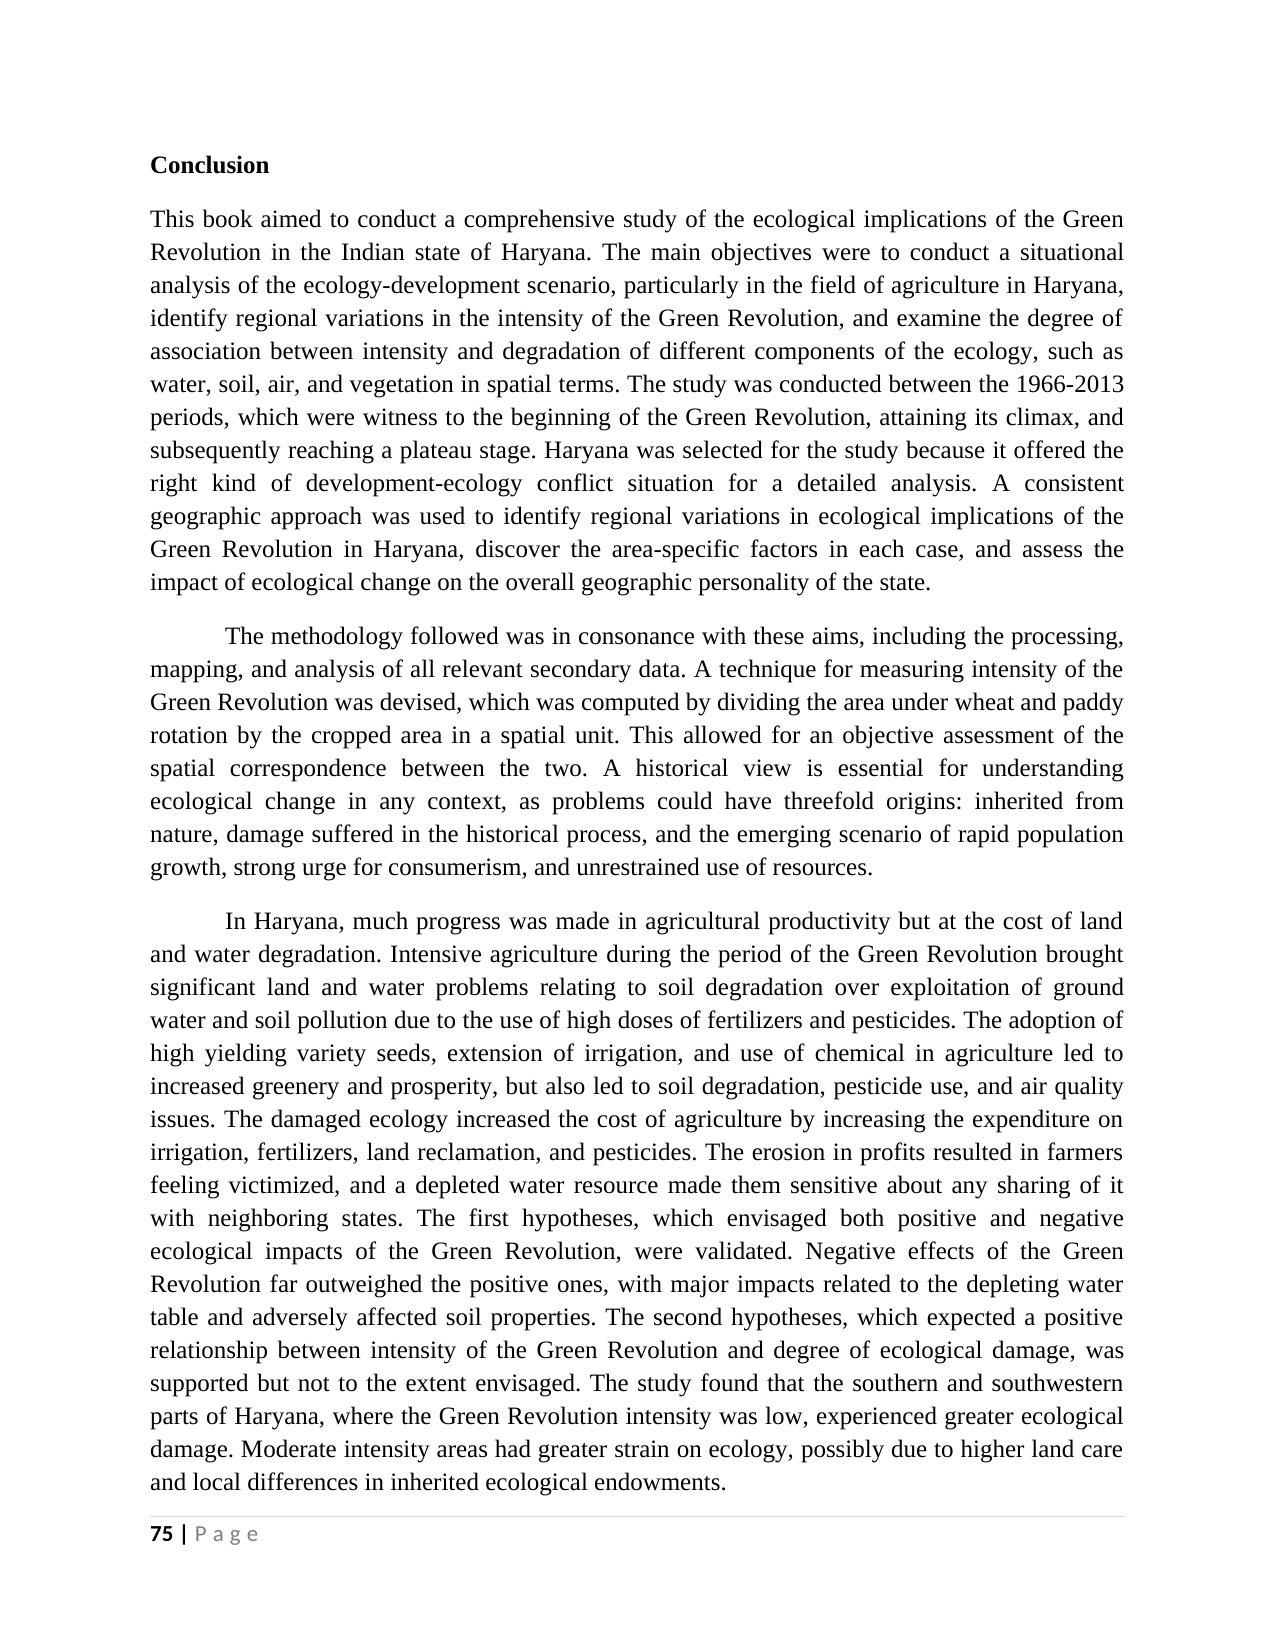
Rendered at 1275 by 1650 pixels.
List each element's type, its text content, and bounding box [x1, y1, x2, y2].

text This book aimed to conduct a comprehensive study of the ecological implications of the Green Revolution in the Indian state of Haryana. The main objectives were to conduct a situational analysis of the ecology-development scenario, particularly in the field of agriculture in Haryana, identify regional variations in the intensity of the Green Revolution, and examine the degree of association between intensity and degradation of different components of the ecology, such as water, soil, air, and vegetation in spatial terms. The study was conducted between the 1966-2013 periods, which were witness to the beginning of the Green Revolution, attaining its climax, and subsequently reaching a plateau stage. Haryana was selected for the study because it offered the right kind of development-ecology conflict situation for a detailed analysis. A consistent geographic approach was used to identify regional variations in ecological implications of the Green Revolution in Haryana, discover the area-specific factors in each case, and assess the impact of ecological change on the overall geographic personality of the state. [150, 204, 1125, 596]
text Conclusion [150, 150, 1125, 179]
text In Haryana, much progress was made in agricultural productivity but at the cost of land and water degradation. Intensive agriculture during the period of the Green Revolution brought significant land and water problems relating to soil degradation over exploitation of ground water and soil pollution due to the use of high doses of fertilizers and pesticides. The adoption of high yielding variety seeds, extension of irrigation, and use of chemical in agriculture led to increased greenery and prosperity, but also led to soil degradation, pesticide use, and air quality issues. The damaged ecology increased the cost of agriculture by increasing the expenditure on irrigation, fertilizers, land reclamation, and pesticides. The erosion in profits resulted in farmers feeling victimized, and a depleted water resource made them sensitive about any sharing of it with neighboring states. The first hypotheses, which envisaged both positive and negative ecological impacts of the Green Revolution, were validated. Negative effects of the Green Revolution far outweighed the positive ones, with major impacts related to the depleting water table and adversely affected soil properties. The second hypotheses, which expected a positive relationship between intensity of the Green Revolution and degree of ecological damage, was supported but not to the extent envisaged. The study found that the southern and southwestern parts of Haryana, where the Green Revolution intensity was low, experienced greater ecological damage. Moderate intensity areas had greater strain on ecology, possibly due to higher land care and local differences in inherited ecological endowments. [150, 906, 1125, 1496]
text The methodology followed was in consonance with these aims, including the processing, mapping, and analysis of all relevant secondary data. A technique for measuring intensity of the Green Revolution was devised, which was computed by dividing the area under wheat and paddy rotation by the cropped area in a spatial unit. This allowed for an objective assessment of the spatial correspondence between the two. A historical view is essential for understanding ecological change in any context, as problems could have threefold origins: inherited from nature, damage suffered in the historical process, and the emerging scenario of rapid population growth, strong urge for consumerism, and unrestrained use of resources. [150, 621, 1125, 881]
